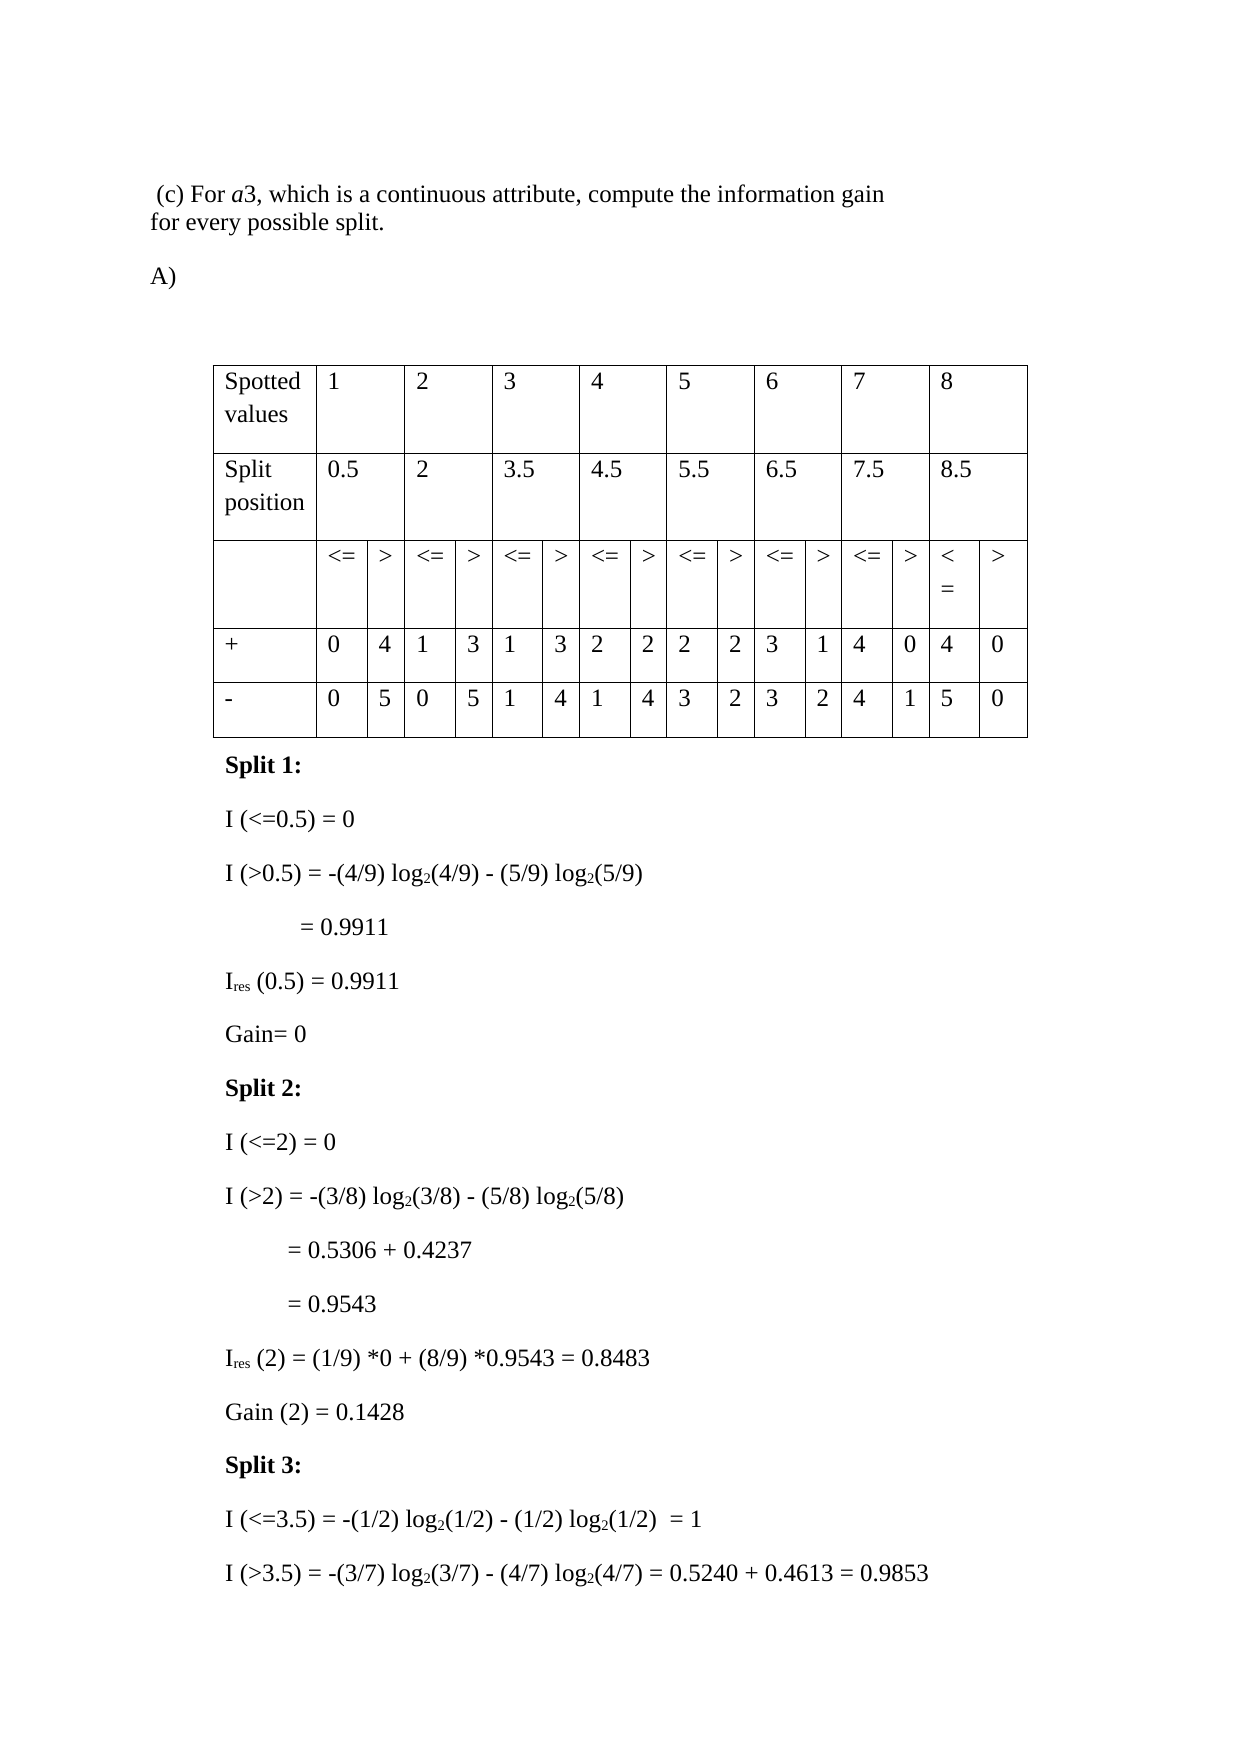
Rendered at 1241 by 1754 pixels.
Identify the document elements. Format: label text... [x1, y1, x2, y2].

table_cell 1 [493, 629, 542, 682]
table_cell 3 [456, 629, 492, 682]
text = 0.9911 [150, 912, 1090, 941]
table_cell 3 [755, 629, 805, 682]
table_cell > [631, 541, 666, 628]
table_cell <= [930, 541, 979, 628]
table_cell 3.5 [493, 454, 579, 540]
text I (>2) = -(3/8) log2(3/8) - (5/8) log2(5/8) [150, 1181, 1090, 1210]
table_header 3 [493, 366, 579, 453]
table_cell <= [580, 541, 630, 628]
text A) [150, 261, 1090, 290]
table_header 7 [842, 366, 929, 453]
table_cell 5 [930, 683, 979, 737]
text I (>0.5) = -(4/9) log2(4/9) - (5/9) log2(5/9) [150, 858, 1090, 887]
table_cell 0 [980, 683, 1027, 737]
table_cell 0 [893, 629, 929, 682]
table_cell - [214, 683, 316, 737]
text = 0.5306 + 0.4237 [150, 1235, 1090, 1264]
text (c) For a3, which is a continuous attribute, compute the information gain [150, 179, 1090, 207]
table_cell 0 [980, 629, 1027, 682]
table_cell 6.5 [755, 454, 841, 540]
table_cell 2 [667, 629, 717, 682]
table_cell 2 [405, 454, 492, 540]
table_cell 3 [755, 683, 805, 737]
table_cell 5.5 [667, 454, 754, 540]
table_cell <= [842, 541, 892, 628]
table_cell > [980, 541, 1027, 628]
table_cell 0 [317, 683, 367, 737]
text I (<=3.5) = -(1/2) log2(1/2) - (1/2) log2(1/2) = 1 [150, 1504, 1090, 1533]
text for every possible split. [150, 207, 1090, 236]
table_cell 1 [806, 629, 841, 682]
table_cell 1 [493, 683, 542, 737]
table_cell 8.5 [930, 454, 1027, 540]
table_cell 4 [631, 683, 666, 737]
table_cell > [893, 541, 929, 628]
table_cell 4 [842, 683, 892, 737]
table_cell 2 [631, 629, 666, 682]
table_cell 0 [317, 629, 367, 682]
table_cell 3 [667, 683, 717, 737]
table_cell 1 [405, 629, 455, 682]
table_cell [214, 541, 316, 628]
text I (>3.5) = -(3/7) log2(3/7) - (4/7) log2(4/7) = 0.5240 + 0.4613 = 0.9853 [150, 1558, 1090, 1587]
table_cell 7.5 [842, 454, 929, 540]
table_cell 2 [806, 683, 841, 737]
table_cell > [456, 541, 492, 628]
table_cell 4 [368, 629, 404, 682]
table_cell 5 [368, 683, 404, 737]
table_header 8 [930, 366, 1027, 453]
table_header Spotted values [214, 366, 316, 453]
text Ires (0.5) = 0.9911 [150, 966, 1090, 994]
text = 0.9543 [150, 1289, 1090, 1318]
text I (<=2) = 0 [150, 1127, 1090, 1156]
table_header 6 [755, 366, 841, 453]
text Ires (2) = (1/9) *0 + (8/9) *0.9543 = 0.8483 [150, 1343, 1090, 1371]
table_cell 4 [543, 683, 579, 737]
table_cell + [214, 629, 316, 682]
table_cell 4 [930, 629, 979, 682]
table_cell 1 [580, 683, 630, 737]
table_cell > [718, 541, 754, 628]
table_cell > [368, 541, 404, 628]
table_cell 4.5 [580, 454, 666, 540]
text Gain= 0 [150, 1019, 1090, 1048]
table_cell <= [493, 541, 542, 628]
table_cell 0 [405, 683, 455, 737]
text Gain (2) = 0.1428 [150, 1397, 1090, 1425]
table_cell <= [405, 541, 455, 628]
text Split 1: [150, 369, 1090, 779]
table_cell <= [755, 541, 805, 628]
table_cell 0.5 [317, 454, 404, 540]
table_cell Split position [214, 454, 316, 540]
table_cell 2 [718, 629, 754, 682]
table_cell 4 [842, 629, 892, 682]
table_header 5 [667, 366, 754, 453]
text I (<=0.5) = 0 [150, 804, 1090, 833]
table_cell 3 [543, 629, 579, 682]
table_cell <= [317, 541, 367, 628]
text Split 3: [150, 1450, 1090, 1479]
table_header 2 [405, 366, 492, 453]
table_cell 5 [456, 683, 492, 737]
text Split 2: [150, 1073, 1090, 1102]
table_cell <= [667, 541, 717, 628]
table_cell 2 [580, 629, 630, 682]
table_cell > [543, 541, 579, 628]
table_cell 2 [718, 683, 754, 737]
table_header 4 [580, 366, 666, 453]
table_cell > [806, 541, 841, 628]
table_header 1 [317, 366, 404, 453]
table_cell 1 [893, 683, 929, 737]
